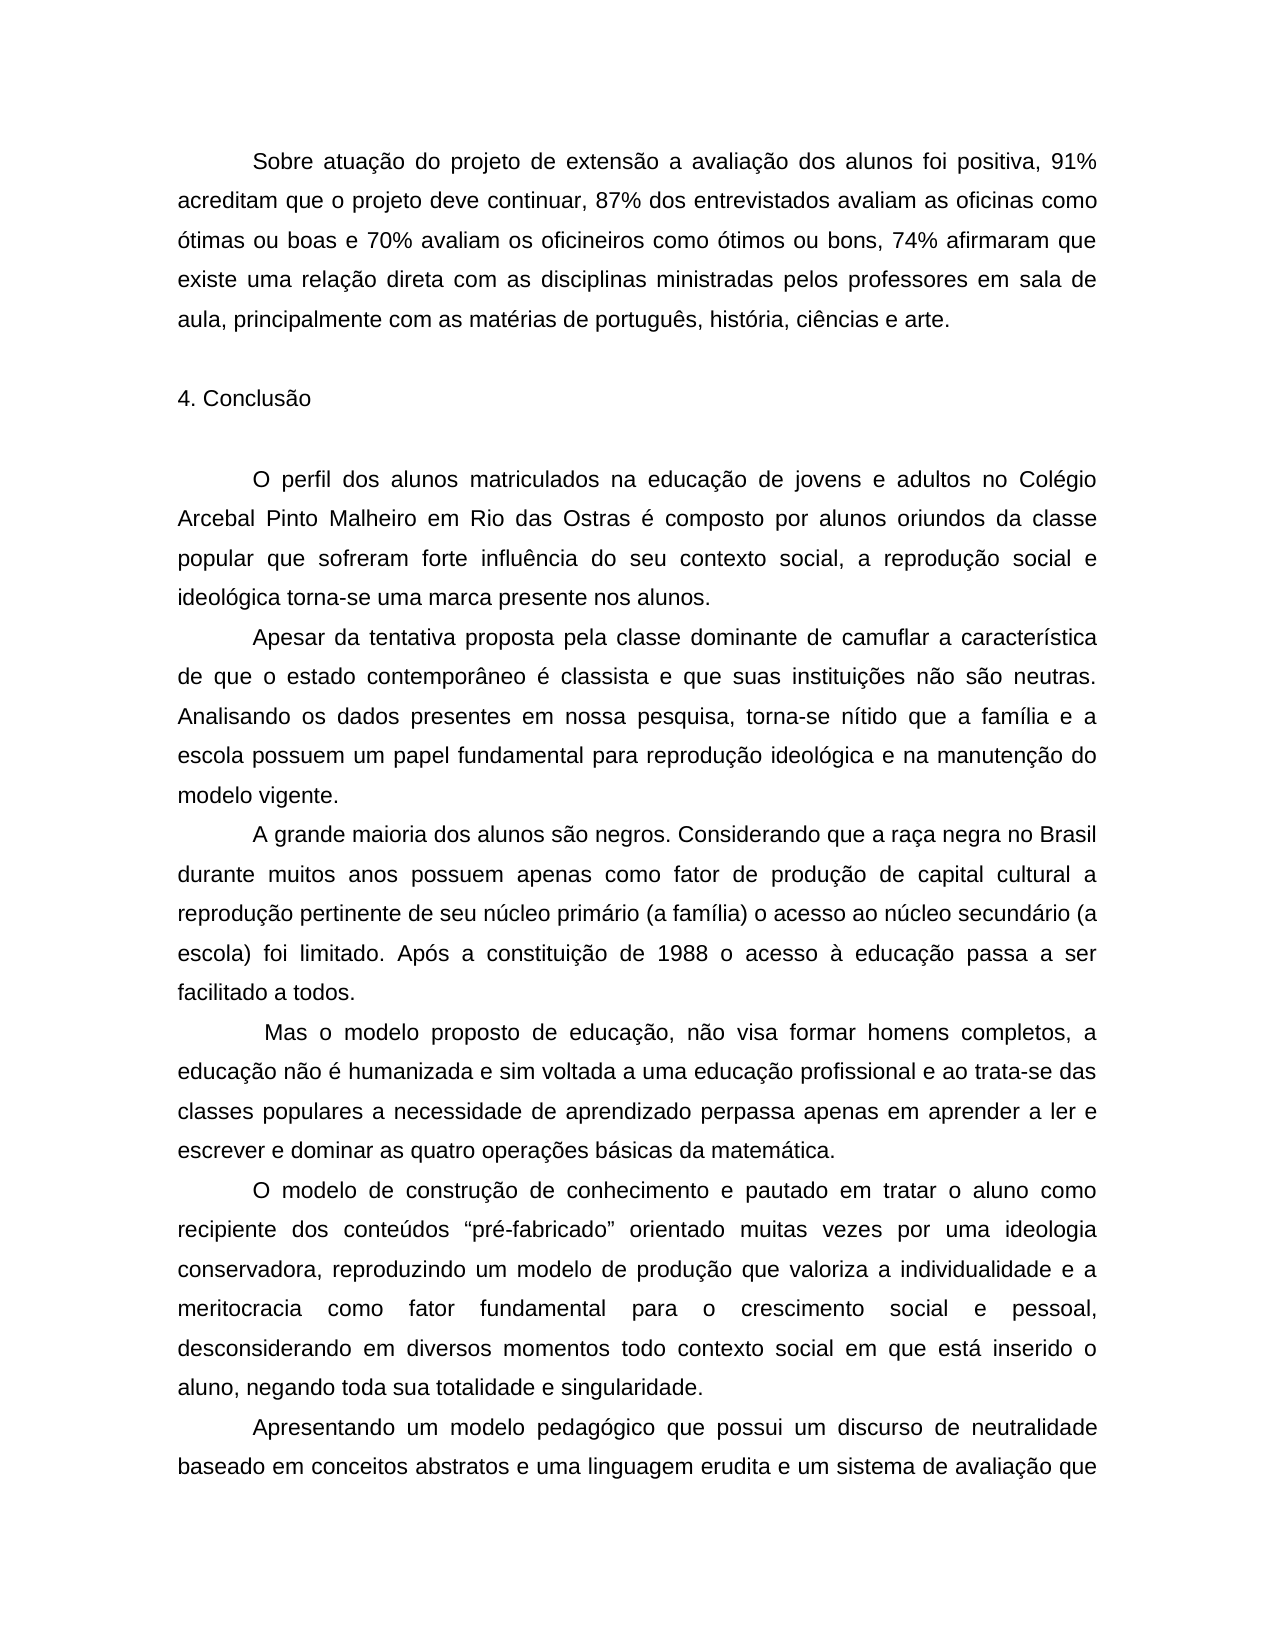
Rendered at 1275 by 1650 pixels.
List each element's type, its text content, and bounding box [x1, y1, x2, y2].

text 4. Conclusão [177, 384, 1098, 411]
text Sobre atuação do projeto de extensão a avaliação dos alunos foi positiva, 91% acreditam que o projeto deve continuar, 87% dos entrevistados avaliam as oficinas como ótimas ou boas e 70% avaliam os oficineiros como ótimos ou bons, 74% afirmaram que existe uma relação direta com as disciplinas ministradas pelos professores em sala de aula, principalmente com as matérias de português, história, ciências e arte. [177, 148, 1098, 332]
text Apesar da tentativa proposta pela classe dominante de camuflar a característica de que o estado contemporâneo é classista e que suas instituições não são neutras. Analisando os dados presentes em nossa pesquisa, torna-se nítido que a família e a escola possuem um papel fundamental para reprodução ideológica e na manutenção do modelo vigente. [177, 624, 1098, 808]
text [177, 1413, 1098, 1479]
text O perfil dos alunos matriculados na educação de jovens e adultos no Colégio Arcebal Pinto Malheiro em Rio das Ostras é composto por alunos oriundos da classe popular que sofreram forte influência do seu contexto social, a reprodução social e ideológica torna-se uma marca presente nos alunos. [177, 466, 1098, 611]
text O modelo de construção de conhecimento e pautado em tratar o aluno como recipiente dos conteúdos “pré-fabricado” orientado muitas vezes por uma ideologia conservadora, reproduzindo um modelo de produção que valoriza a individualidade e a meritocracia como fator fundamental para o crescimento social e pessoal, desconsiderando em diversos momentos todo contexto social em que está inserido o aluno, negando toda sua totalidade e singularidade. [177, 1177, 1098, 1400]
text Mas o modelo proposto de educação, não visa formar homens completos, a educação não é humanizada e sim voltada a uma educação profissional e ao trata-se das classes populares a necessidade de aprendizado perpassa apenas em aprender a ler e escrever e dominar as quatro operações básicas da matemática. [177, 1019, 1098, 1163]
text A grande maioria dos alunos são negros. Considerando que a raça negra no Brasil durante muitos anos possuem apenas como fator de produção de capital cultural a reprodução pertinente de seu núcleo primário (a família) o acesso ao núcleo secundário (a escola) foi limitado. Após a constituição de 1988 o acesso à educação passa a ser facilitado a todos. [177, 821, 1098, 1006]
